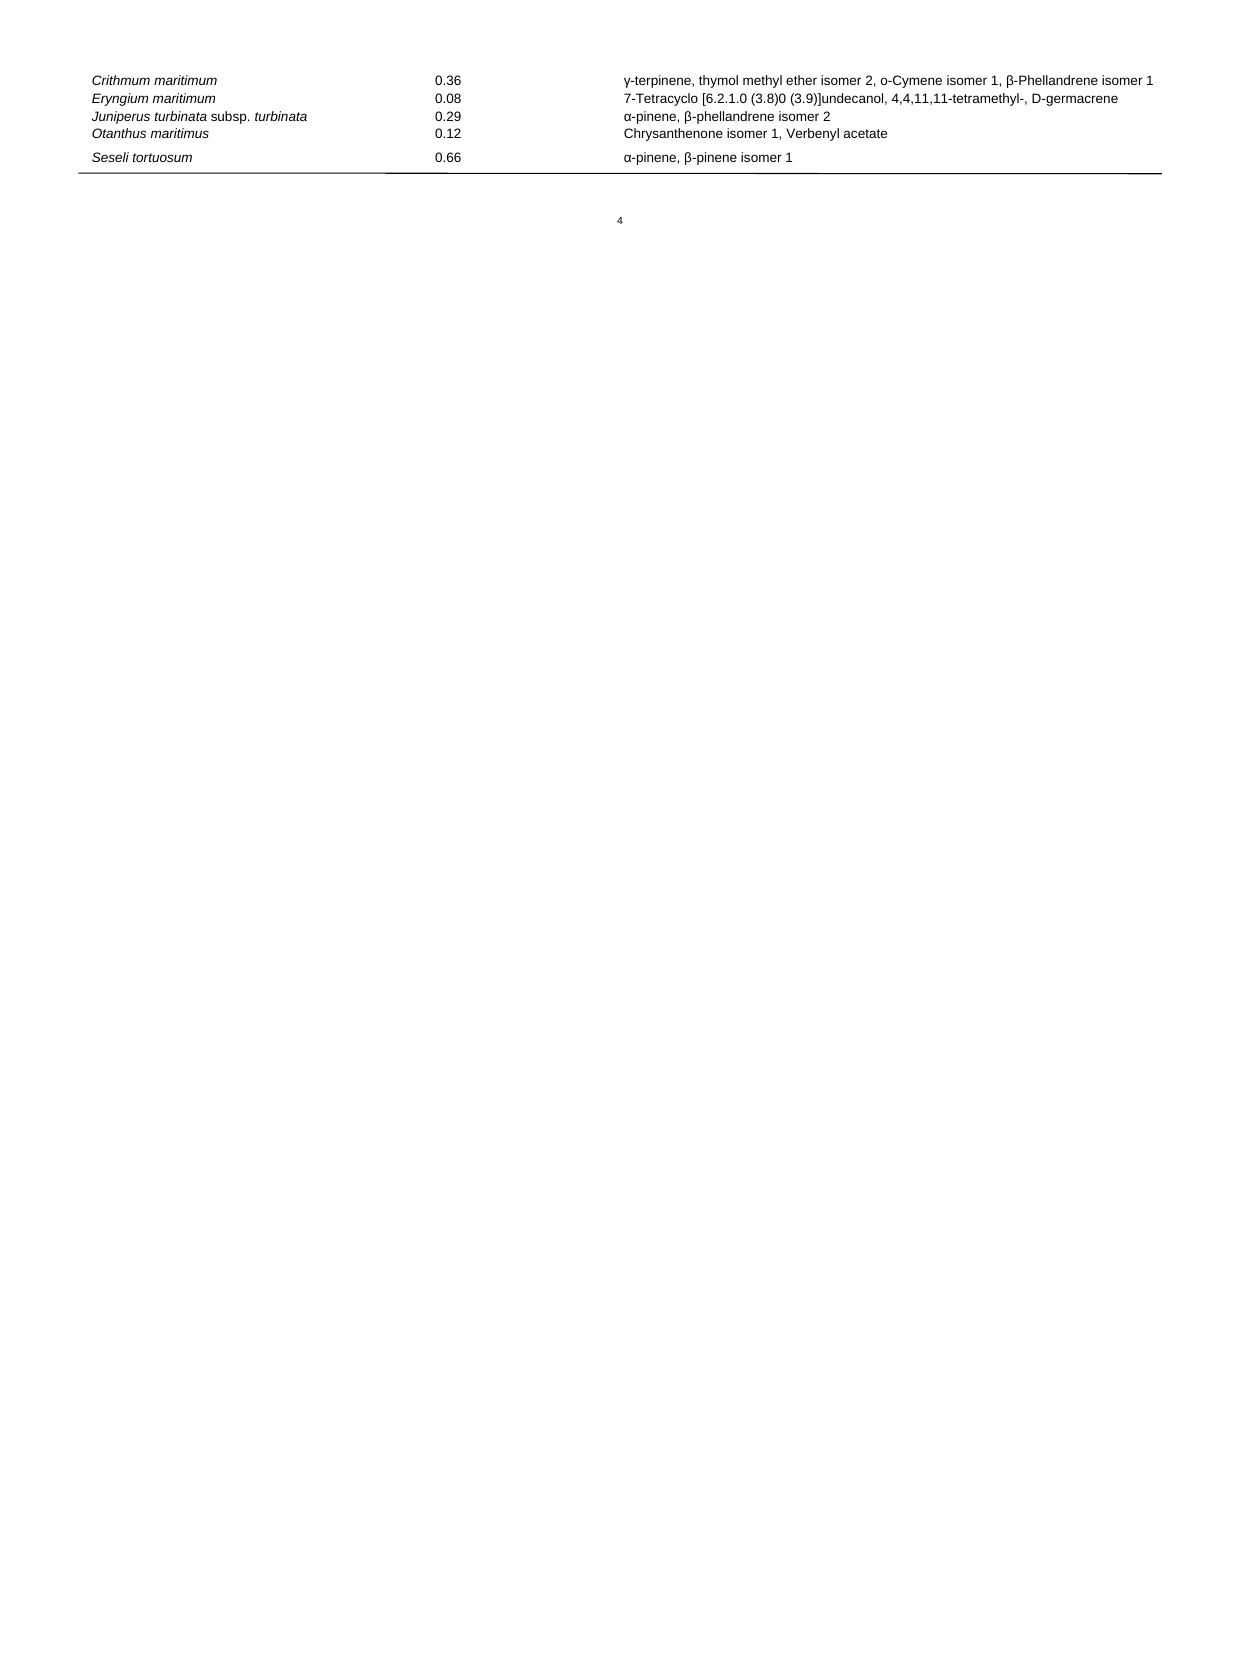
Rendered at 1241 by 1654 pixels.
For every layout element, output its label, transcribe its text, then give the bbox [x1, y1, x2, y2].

table_cell 7-Tetracyclo [6.2.1.0 (3.8)0 (3.9)]undecanol, 4,4,11,11-tetramethyl-, D-germacrene [559, 88, 1169, 106]
table_cell 0.36 [368, 70, 559, 88]
table_cell Otanthus maritimus [79, 124, 368, 142]
table_cell 0.12 [368, 124, 559, 142]
table_cell 0.66 [368, 142, 559, 165]
table_cell 0.29 [368, 106, 559, 124]
table_cell 0.08 [368, 88, 559, 106]
table_cell α-pinene, β-pinene isomer 1 [559, 142, 1169, 165]
table_cell Seseli tortuosum [79, 142, 368, 165]
table_cell Chrysanthenone isomer 1, Verbenyl acetate [559, 124, 1169, 142]
table_cell Juniperus turbinata subsp. turbinata [79, 106, 368, 124]
table_cell Eryngium maritimum [79, 88, 368, 106]
table_cell α-pinene, β-phellandrene isomer 2 [559, 106, 1169, 124]
table_cell γ-terpinene, thymol methyl ether isomer 2, o-Cymene isomer 1, β-Phellandrene isomer 1 [559, 70, 1169, 88]
table_cell Crithmum maritimum [79, 70, 368, 88]
